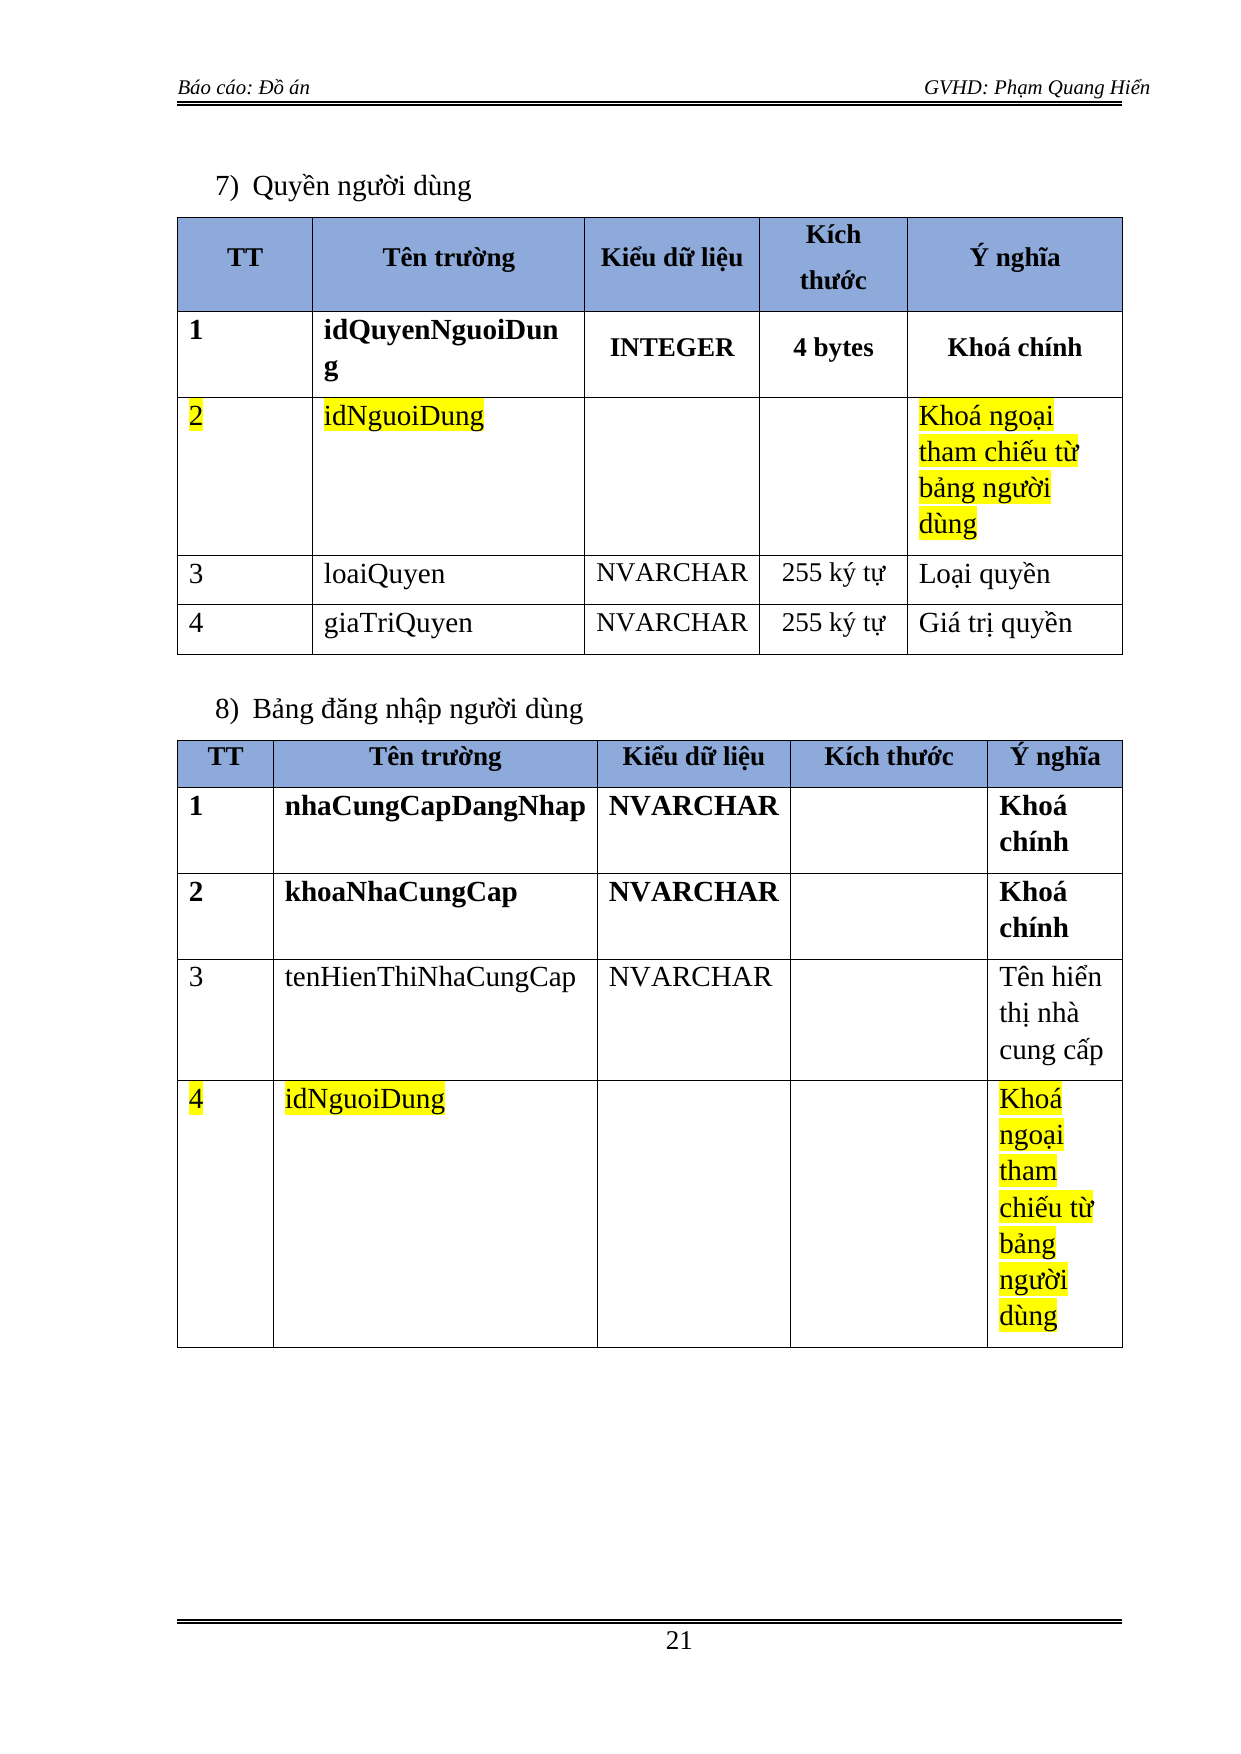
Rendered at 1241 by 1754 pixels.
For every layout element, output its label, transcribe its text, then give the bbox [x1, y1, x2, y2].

table_cell Khoá chính [988, 874, 1122, 958]
table_header Ý nghĩa [988, 741, 1122, 787]
table_cell giaTriQuyen [313, 605, 584, 654]
table_cell 4 [178, 605, 312, 654]
table_cell nhaCungCapDangNhap [274, 788, 597, 873]
table_cell idNguoiDung [313, 398, 584, 555]
table_cell INTEGER [585, 312, 759, 397]
table_cell Khoá chính [908, 312, 1122, 397]
table_cell [760, 398, 907, 555]
table_header Ý nghĩa [908, 218, 1122, 311]
table_cell [791, 960, 987, 1080]
table_cell [585, 398, 759, 555]
table_cell NVARCHAR [598, 788, 790, 873]
table_header TT [178, 218, 312, 311]
table_cell [791, 1081, 987, 1347]
list Bảng đăng nhập người dùng [215, 691, 1122, 724]
table_cell NVARCHAR [598, 874, 790, 958]
table_cell Tên hiển thị nhà cung cấp [988, 960, 1122, 1080]
table_header Kích thước [791, 741, 987, 787]
table_cell 4 bytes [760, 312, 907, 397]
table_header Kích thước [760, 218, 907, 311]
table_cell 255 ký tự [760, 605, 907, 654]
table_header Tên trường [313, 218, 584, 311]
table_cell Loại quyền [908, 556, 1122, 604]
table_cell NVARCHAR [598, 960, 790, 1080]
table_cell Khoá chính [988, 788, 1122, 873]
table_cell 3 [178, 960, 273, 1080]
table_cell 2 [178, 874, 273, 958]
table_cell Khoá ngoại tham chiếu từ bảng người dùng [988, 1081, 1122, 1347]
table_cell tenHienThiNhaCungCap [274, 960, 597, 1080]
table_cell 1 [178, 788, 273, 873]
table_header Tên trường [274, 741, 597, 787]
table_cell NVARCHAR [585, 556, 759, 604]
table_cell loaiQuyen [313, 556, 584, 604]
table_cell [791, 874, 987, 958]
table_cell 3 [178, 556, 312, 604]
table_cell idQuyenNguoiDung [313, 312, 584, 397]
table_cell 255 ký tự [760, 556, 907, 604]
table_cell [791, 788, 987, 873]
table_cell 4 [178, 1081, 273, 1347]
table_cell NVARCHAR [585, 605, 759, 654]
table_header Kiểu dữ liệu [598, 741, 790, 787]
table_cell khoaNhaCungCap [274, 874, 597, 958]
table_cell 2 [178, 398, 312, 555]
table_cell [598, 1081, 790, 1347]
table_cell 1 [178, 312, 312, 397]
list Quyền người dùng [215, 168, 1122, 202]
table_cell Khoá ngoại tham chiếu từ bảng người dùng [908, 398, 1122, 555]
table_cell Giá trị quyền [908, 605, 1122, 654]
table_header TT [178, 741, 273, 787]
table_header Kiểu dữ liệu [585, 218, 759, 311]
table_cell idNguoiDung [274, 1081, 597, 1347]
